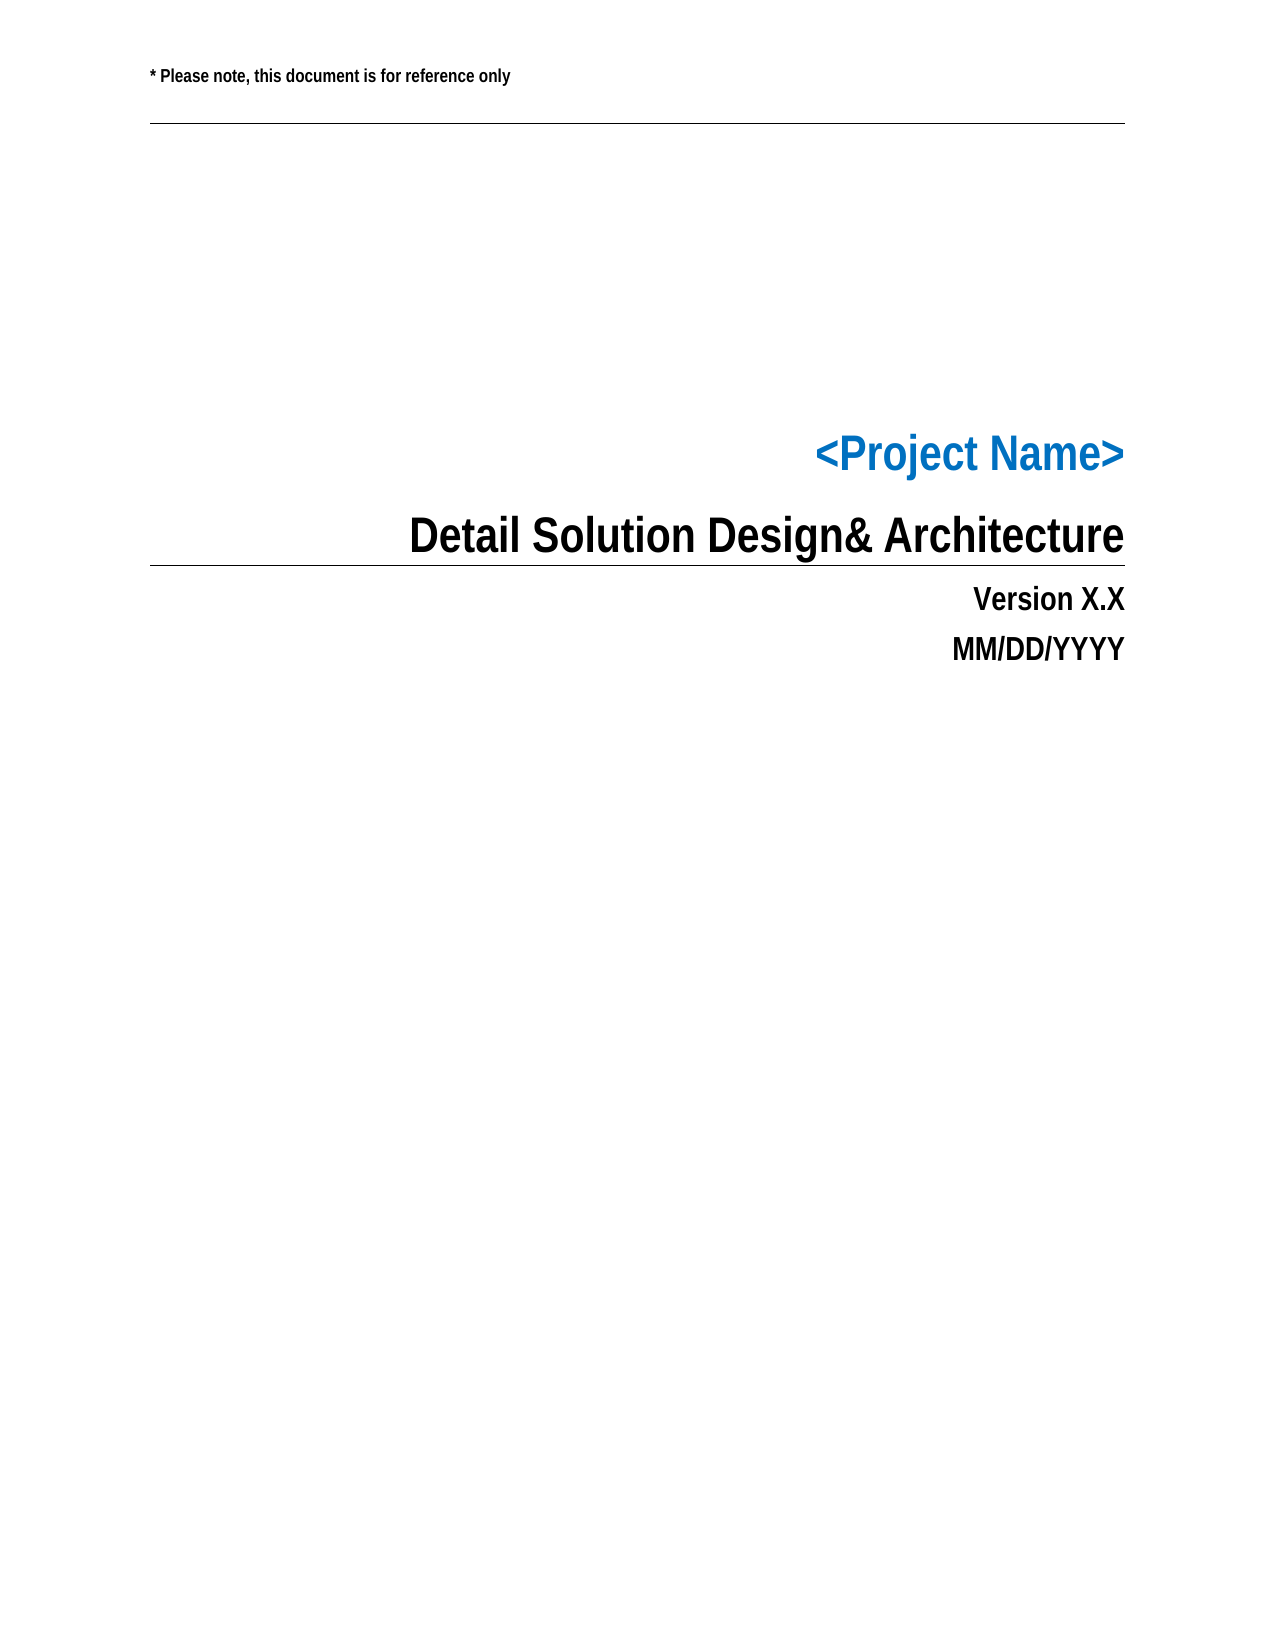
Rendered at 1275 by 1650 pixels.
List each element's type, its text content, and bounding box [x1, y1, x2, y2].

text <Project Name> [150, 423, 1125, 481]
subtitle Detail Solution Design& Architecture [150, 506, 1125, 565]
text Version X.X [150, 579, 1125, 617]
text MM/DD/YYYY [150, 630, 1125, 668]
